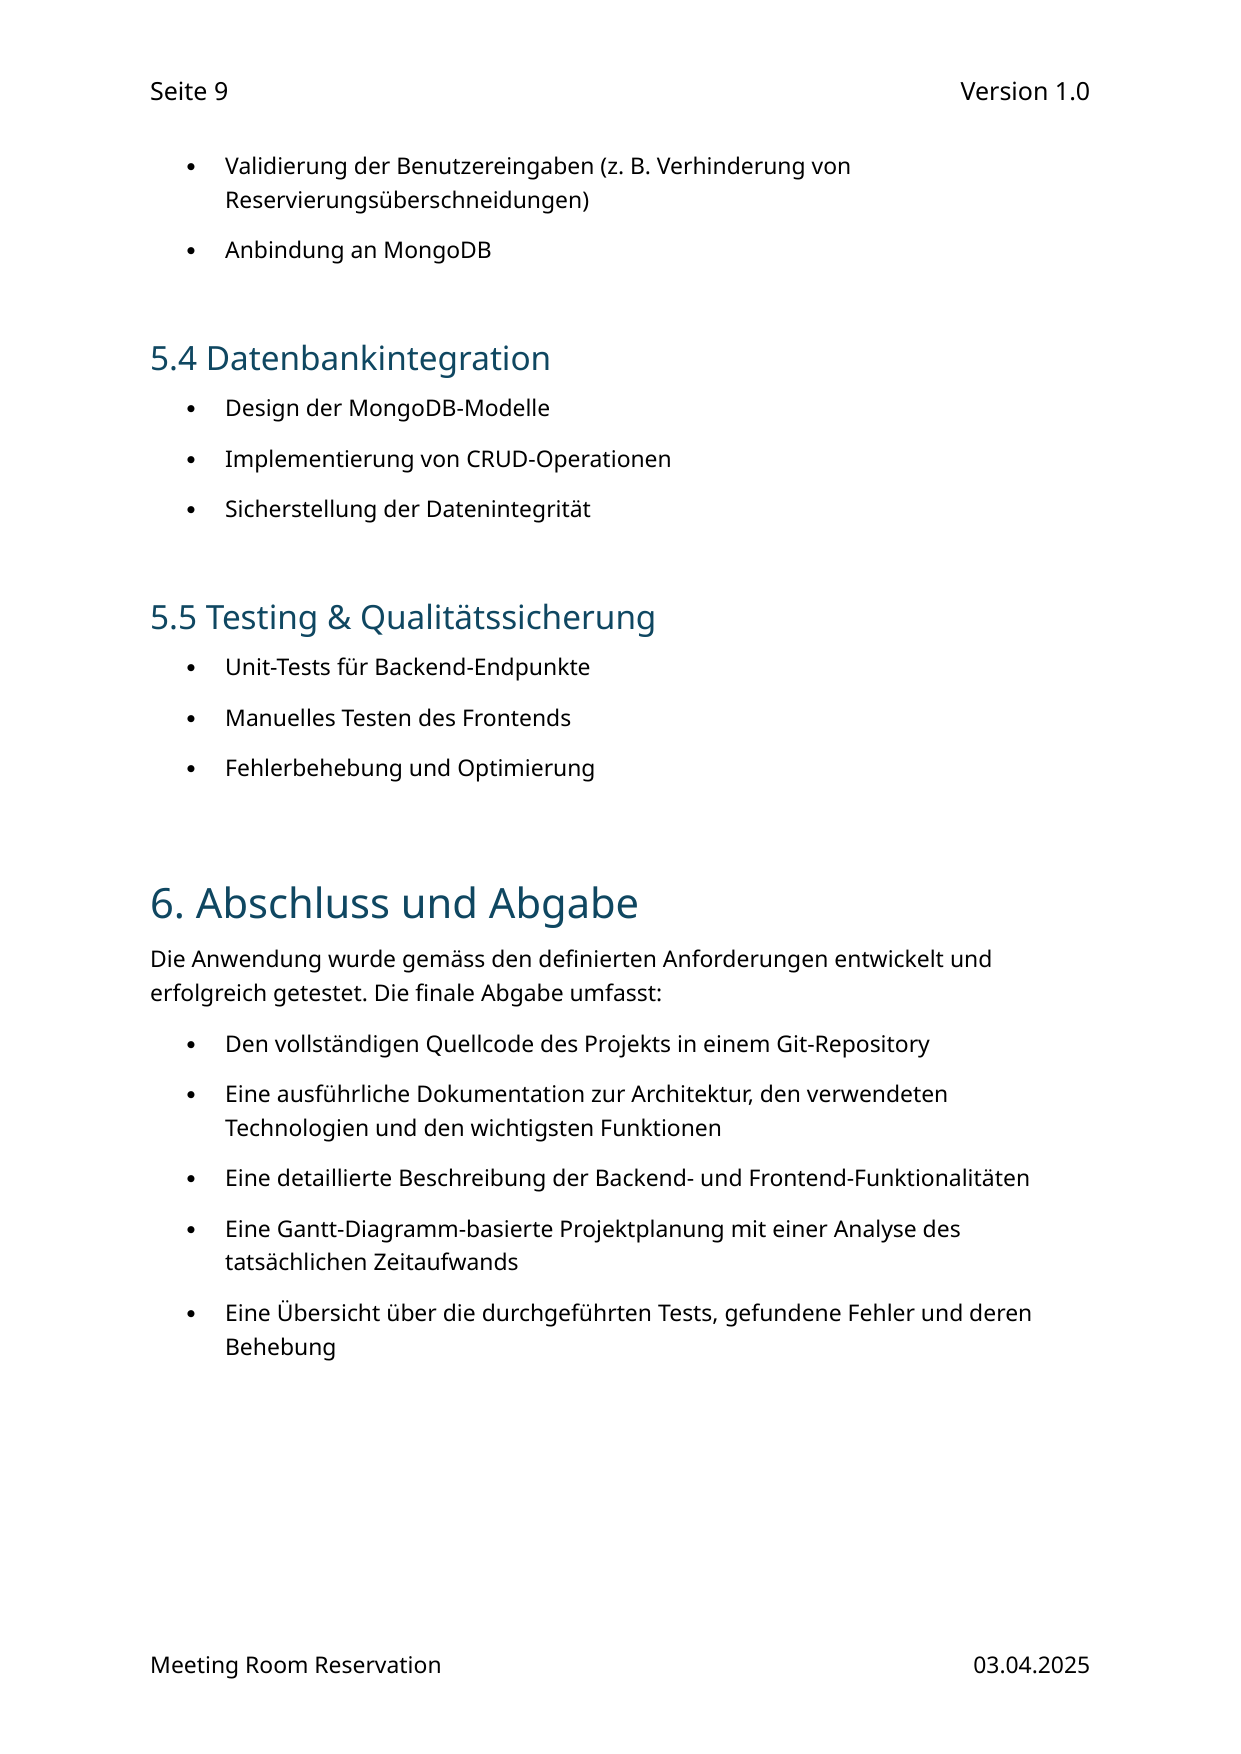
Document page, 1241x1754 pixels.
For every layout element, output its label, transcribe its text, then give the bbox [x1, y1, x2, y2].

list Den vollständigen Quellcode des Projekts in einem Git-Repository [187, 1027, 1090, 1059]
list Anbindung an MongoDB [187, 234, 1090, 265]
text Die Anwendung wurde gemäss den definierten Anforderungen entwickelt und erfolgreich getestet. Die finale Abgabe umfasst: [150, 943, 1090, 1008]
list Eine Gantt-Diagramm-basierte Projektplanung mit einer Analyse des tatsächlichen Zeitaufwands [187, 1212, 1090, 1277]
list Eine detaillierte Beschreibung der Backend- und Frontend-Funktionalitäten [187, 1162, 1090, 1193]
subtitle 5.4 Datenbankintegration [150, 335, 1090, 380]
list Implementierung von CRUD-Operationen [187, 443, 1090, 474]
list Eine Übersicht über die durchgeführten Tests, gefundene Fehler und deren Behebung [187, 1297, 1090, 1362]
list Manuelles Testen des Frontends [187, 702, 1090, 733]
subtitle 5.5 Testing & Qualitätssicherung [150, 594, 1090, 639]
list Fehlerbehebung und Optimierung [187, 752, 1090, 783]
list Sicherstellung der Datenintegrität [187, 493, 1090, 524]
list Unit-Tests für Backend-Endpunkte [187, 651, 1090, 682]
list Eine ausführliche Dokumentation zur Architektur, den verwendeten Technologien und den wichtigsten Funktionen [187, 1078, 1090, 1143]
subtitle 6. Abschluss und Abgabe [150, 874, 1090, 931]
list Validierung der Benutzereingaben (z. B. Verhinderung von Reservierungsüberschneidungen) [187, 150, 1090, 215]
list Design der MongoDB-Modelle [187, 392, 1090, 423]
